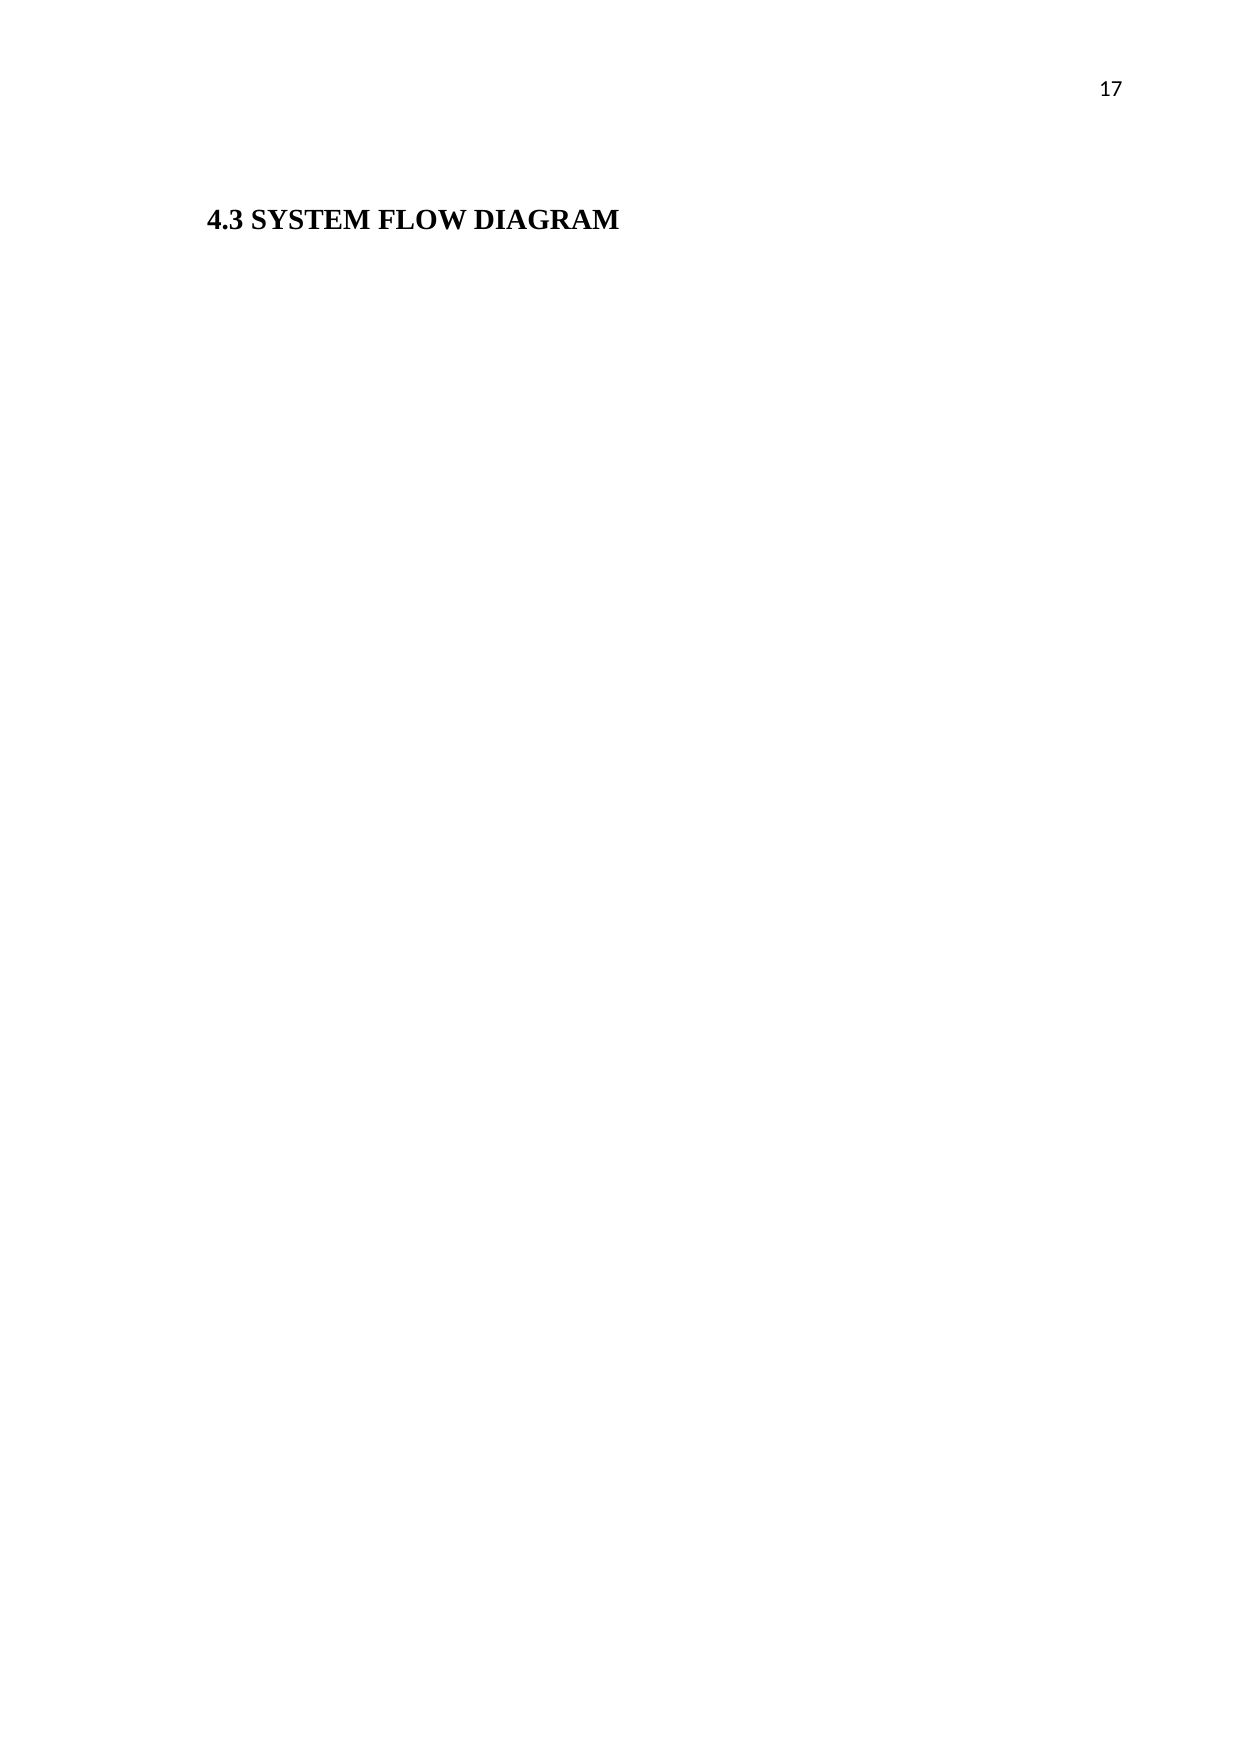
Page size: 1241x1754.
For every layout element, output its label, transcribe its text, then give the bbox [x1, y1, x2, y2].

text 4.3 SYSTEM FLOW DIAGRAM [207, 202, 1122, 236]
